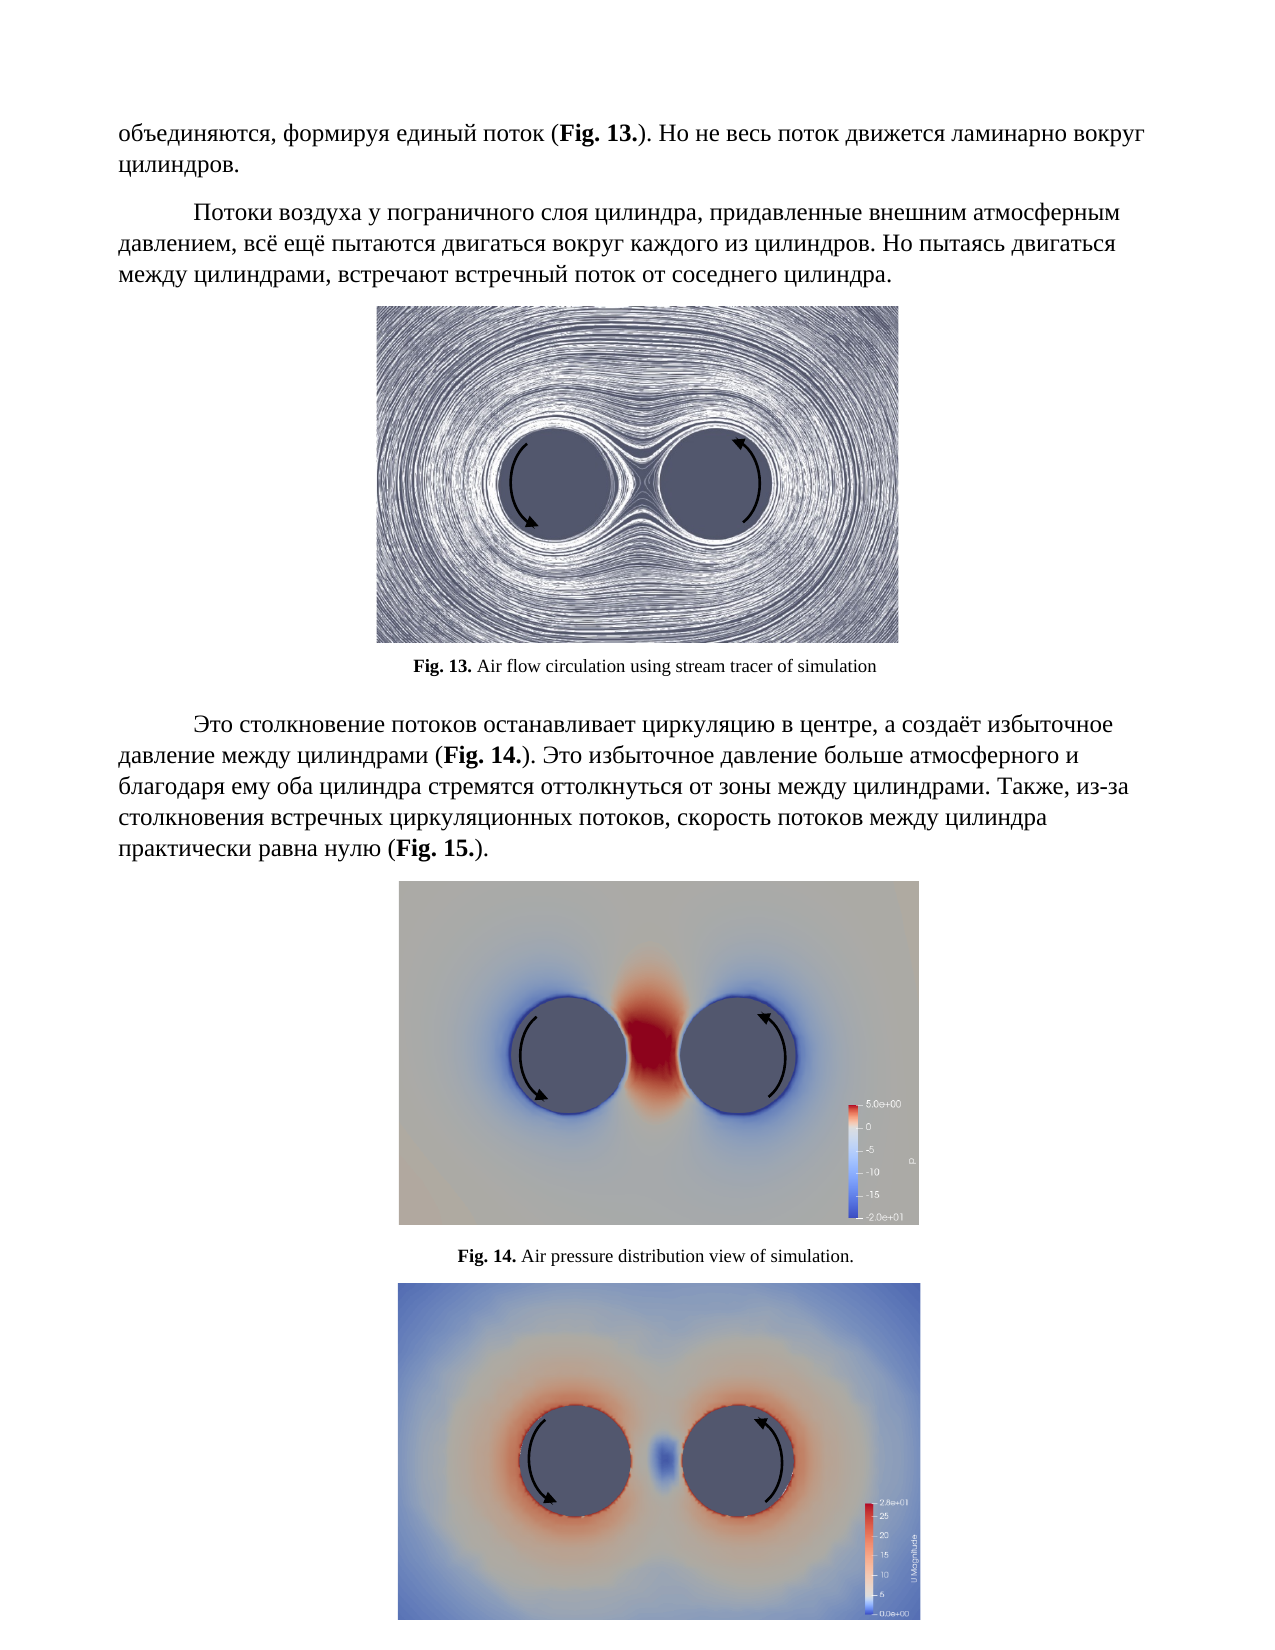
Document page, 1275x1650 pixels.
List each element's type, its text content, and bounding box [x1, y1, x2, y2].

text Это столкновение потоков останавливает циркуляцию в центре, а создаёт избыточное давление между цилиндрами (Fig. 14.). Это избыточное давление больше атмосферного и благодаря ему оба цилиндра стремятся оттолкнуться от зоны между цилиндрами. Также, из-за столкновения встречных циркуляционных потоков, скорость потоков между цилиндра практически равна нулю (Fig. 15.). [118, 709, 1157, 862]
picture [397, 1283, 921, 1620]
picture [376, 306, 899, 643]
picture [398, 881, 919, 1225]
text Потоки воздуха у пограничного слоя цилиндра, придавленные внешним атмосферным давлением, всё ещё пытаются двигаться вокруг каждого из цилиндров. Но пытаясь двигаться между цилиндрами, встречают встречный поток от соседнего цилиндра. [118, 197, 1157, 288]
